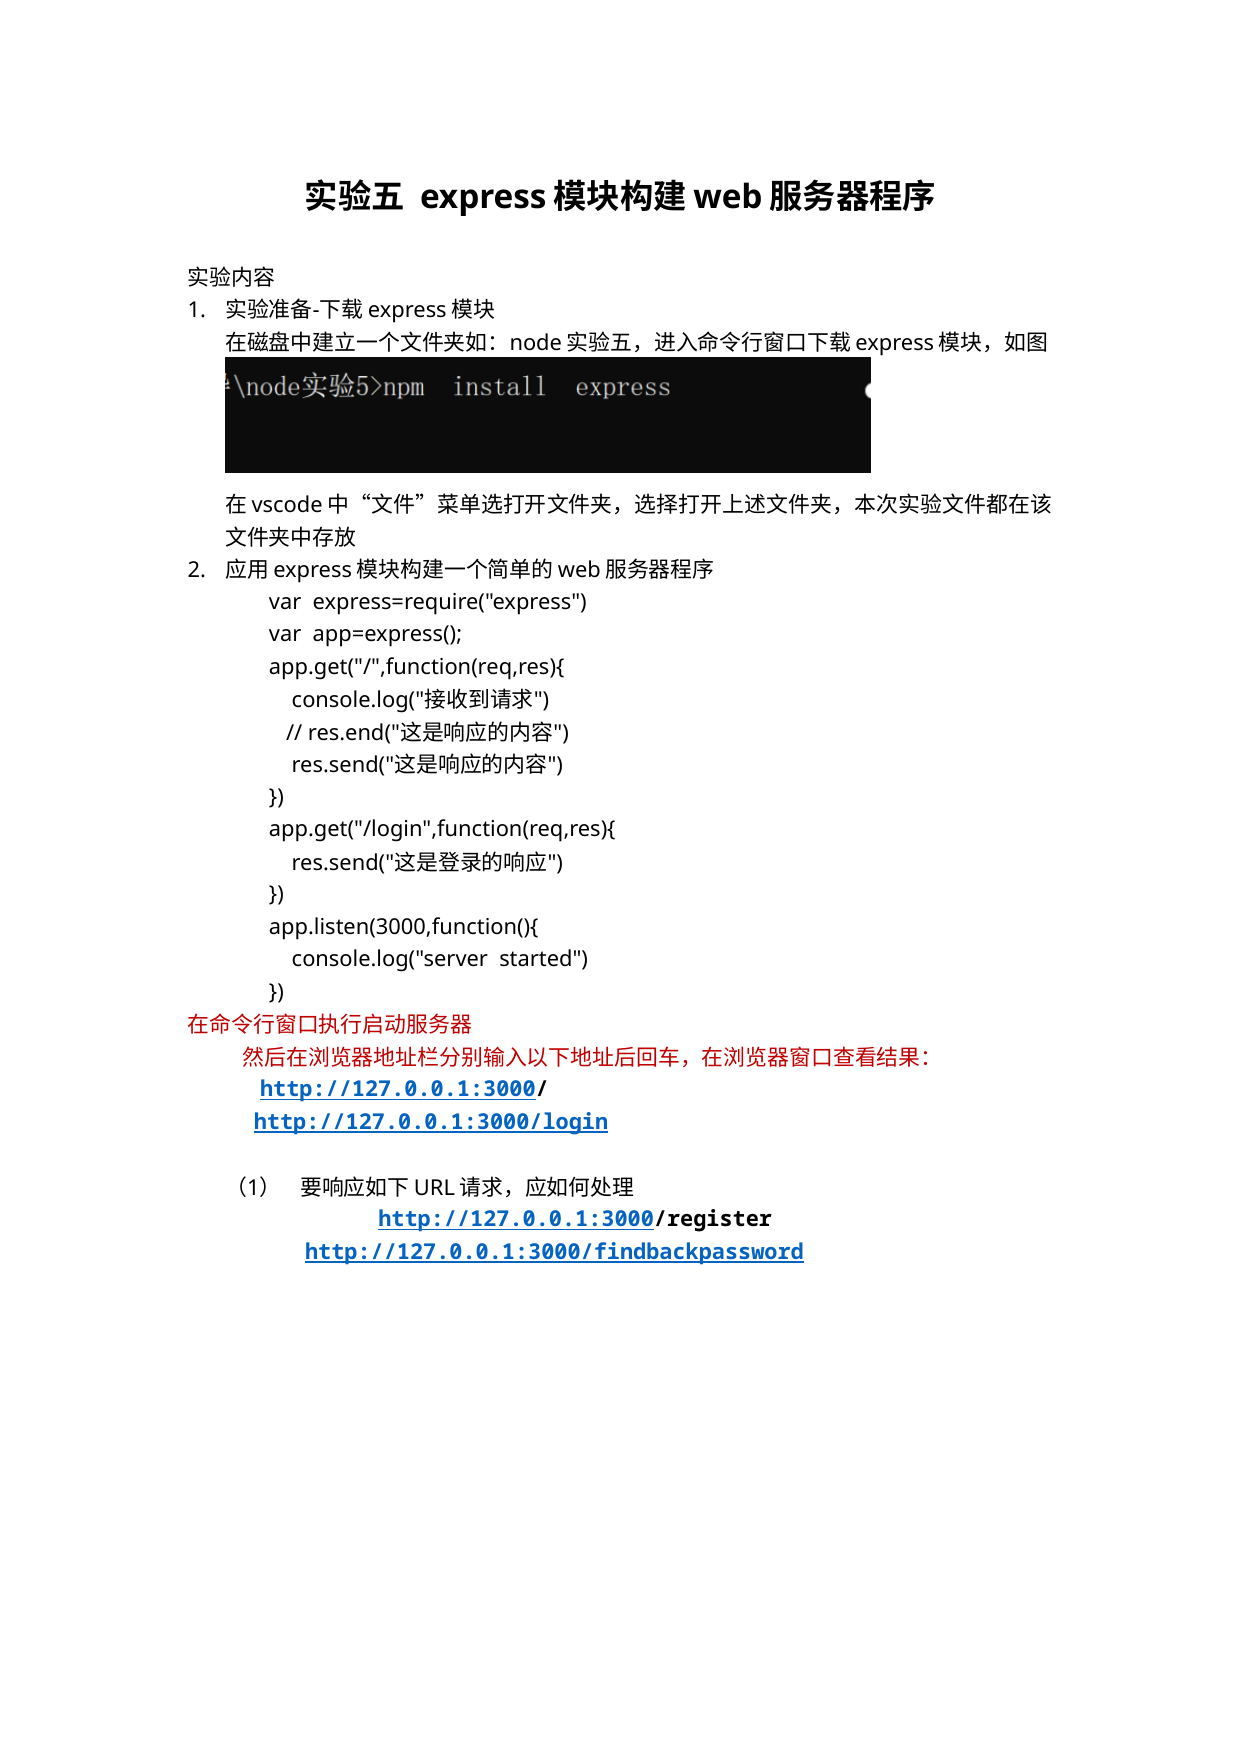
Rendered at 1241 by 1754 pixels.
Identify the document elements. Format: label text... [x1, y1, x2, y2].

list }) [225, 974, 1053, 1007]
list res.send("这是登录的响应") [225, 844, 1053, 877]
list var app=express(); [225, 617, 1053, 649]
picture [225, 357, 871, 473]
list 应用express模块构建一个简单的web服务器程序 [187, 552, 1053, 584]
list app.listen(3000,function(){ [225, 909, 1053, 942]
list 在vscode中“文件”菜单选打开文件夹，选择打开上述文件夹，本次实验文件都在该文件夹中存放 [225, 487, 1053, 552]
text 然后在浏览器地址栏分别输入以下地址后回车，在浏览器窗口查看结果： [187, 1039, 1053, 1072]
list // res.end("这是响应的内容") [225, 714, 1053, 747]
list res.send("这是响应的内容") [225, 747, 1053, 779]
text http://127.0.0.1:3000/ [187, 1072, 1053, 1104]
list console.log("server started") [225, 942, 1053, 974]
text 实验内容 [187, 259, 1053, 292]
list console.log("接收到请求") [225, 682, 1053, 714]
text 实验五 express模块构建web服务器程序 [187, 162, 1053, 227]
list }) [225, 779, 1053, 812]
text http://127.0.0.1:3000/register [225, 1202, 1053, 1234]
list app.get("/login",function(req,res){ [225, 812, 1053, 844]
list 在磁盘中建立一个文件夹如：node实验五，进入命令行窗口下载express模块，如图 [225, 324, 1053, 357]
list app.get("/",function(req,res){ [225, 649, 1053, 682]
list var express=require("express") [225, 584, 1053, 617]
list }) [225, 877, 1053, 909]
list 要响应如下URL请求，应如何处理 [225, 1169, 1053, 1202]
text 在命令行窗口执行启动服务器 [187, 1007, 1053, 1039]
list 实验准备-下载express模块 [187, 292, 1053, 324]
list http://127.0.0.1:3000/login [225, 1104, 1053, 1137]
text http://127.0.0.1:3000/findbackpassword [225, 1234, 1053, 1267]
